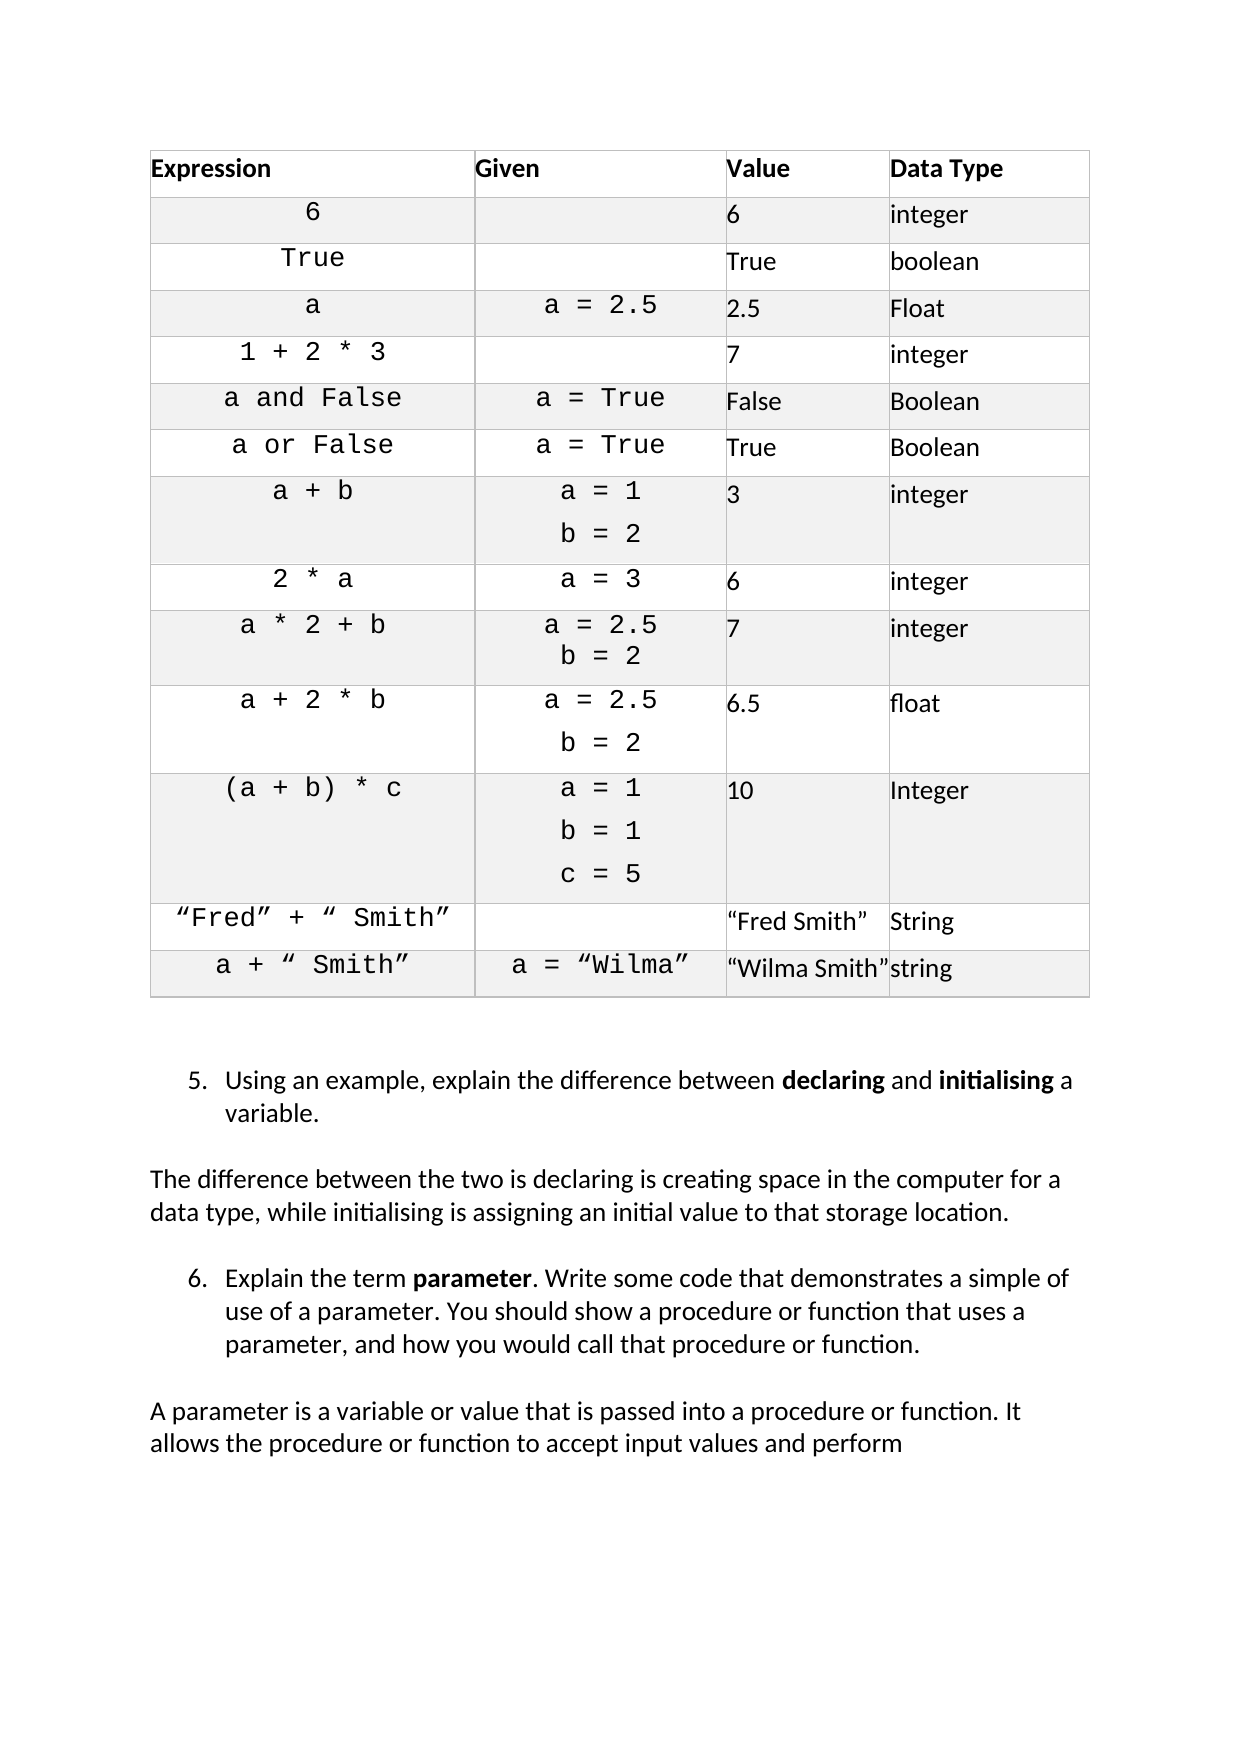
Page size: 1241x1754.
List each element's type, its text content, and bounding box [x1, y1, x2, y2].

table_cell a = True [476, 384, 726, 429]
table_cell a * 2 + b [151, 611, 474, 685]
table_cell a + 2 * b [151, 686, 474, 772]
table_cell a or False [151, 430, 474, 476]
table_header Given [476, 151, 726, 197]
table_cell a = 2.5 b = 2 [476, 686, 726, 772]
table_cell 2.5 [727, 291, 889, 336]
table_cell boolean [890, 244, 1089, 290]
table_cell True [727, 430, 889, 476]
table_cell 1 + 2 * 3 [151, 337, 474, 383]
table_cell integer [890, 611, 1089, 685]
table_cell a + “ Smith” [151, 951, 474, 996]
table_cell a = 1 b = 1 c = 5 [476, 774, 726, 903]
text A parameter is a variable or value that is passed into a procedure or function. It allows the procedure or function to accept input values and perform [150, 1394, 1090, 1460]
table_cell 2 * a [151, 565, 474, 610]
table_cell 7 [727, 337, 889, 383]
table_cell integer [890, 565, 1089, 610]
table_cell integer [890, 337, 1089, 383]
table_header Data Type [890, 151, 1089, 197]
table_cell string [890, 951, 1089, 996]
table_cell a = 3 [476, 565, 726, 610]
table_cell a [151, 291, 474, 336]
table_cell a = 1 b = 2 [476, 477, 726, 563]
table_cell 6 [727, 198, 889, 243]
table_cell [476, 337, 726, 383]
table_cell True [151, 244, 474, 290]
table_cell a = 2.5 b = 2 [476, 611, 726, 685]
table_cell a and False [151, 384, 474, 429]
table_cell (a + b) * c [151, 774, 474, 903]
text The difference between the two is declaring is creating space in the computer for a data type, while initialising is assigning an initial value to that storage location. [150, 1162, 1090, 1228]
table_cell Integer [890, 774, 1089, 903]
table_cell 6 [727, 565, 889, 610]
table_cell Boolean [890, 430, 1089, 476]
table_cell a = 2.5 [476, 291, 726, 336]
table_cell a + b [151, 477, 474, 563]
table_cell True [727, 244, 889, 290]
table_cell 6.5 [727, 686, 889, 772]
table_cell integer [890, 477, 1089, 563]
list Explain the term parameter. Write some code that demonstrates a simple of use of a parameter. You should show a procedure or function that uses a parameter, and how you would call that procedure or function. [187, 1262, 1090, 1361]
table_cell “Fred” + “ Smith” [151, 904, 474, 950]
table_cell 6 [151, 198, 474, 243]
list Using an example, explain the difference between declaring and initialising a variable. [187, 1063, 1090, 1129]
table_cell float [890, 686, 1089, 772]
table_cell Boolean [890, 384, 1089, 429]
table_cell 3 [727, 477, 889, 563]
table_header Expression [151, 151, 474, 197]
table_cell “Fred Smith” [727, 904, 889, 950]
table_cell [476, 198, 726, 243]
table_cell “Wilma Smith” [727, 951, 889, 996]
table_header Value [727, 151, 889, 197]
table_cell String [890, 904, 1089, 950]
table_cell a = “Wilma” [476, 951, 726, 996]
table_cell 10 [727, 774, 889, 903]
table_cell Float [890, 291, 1089, 336]
table_cell a = True [476, 430, 726, 476]
table_cell [476, 904, 726, 950]
table_cell [476, 244, 726, 290]
table_cell 7 [727, 611, 889, 685]
table_cell False [727, 384, 889, 429]
table_cell integer [890, 198, 1089, 243]
